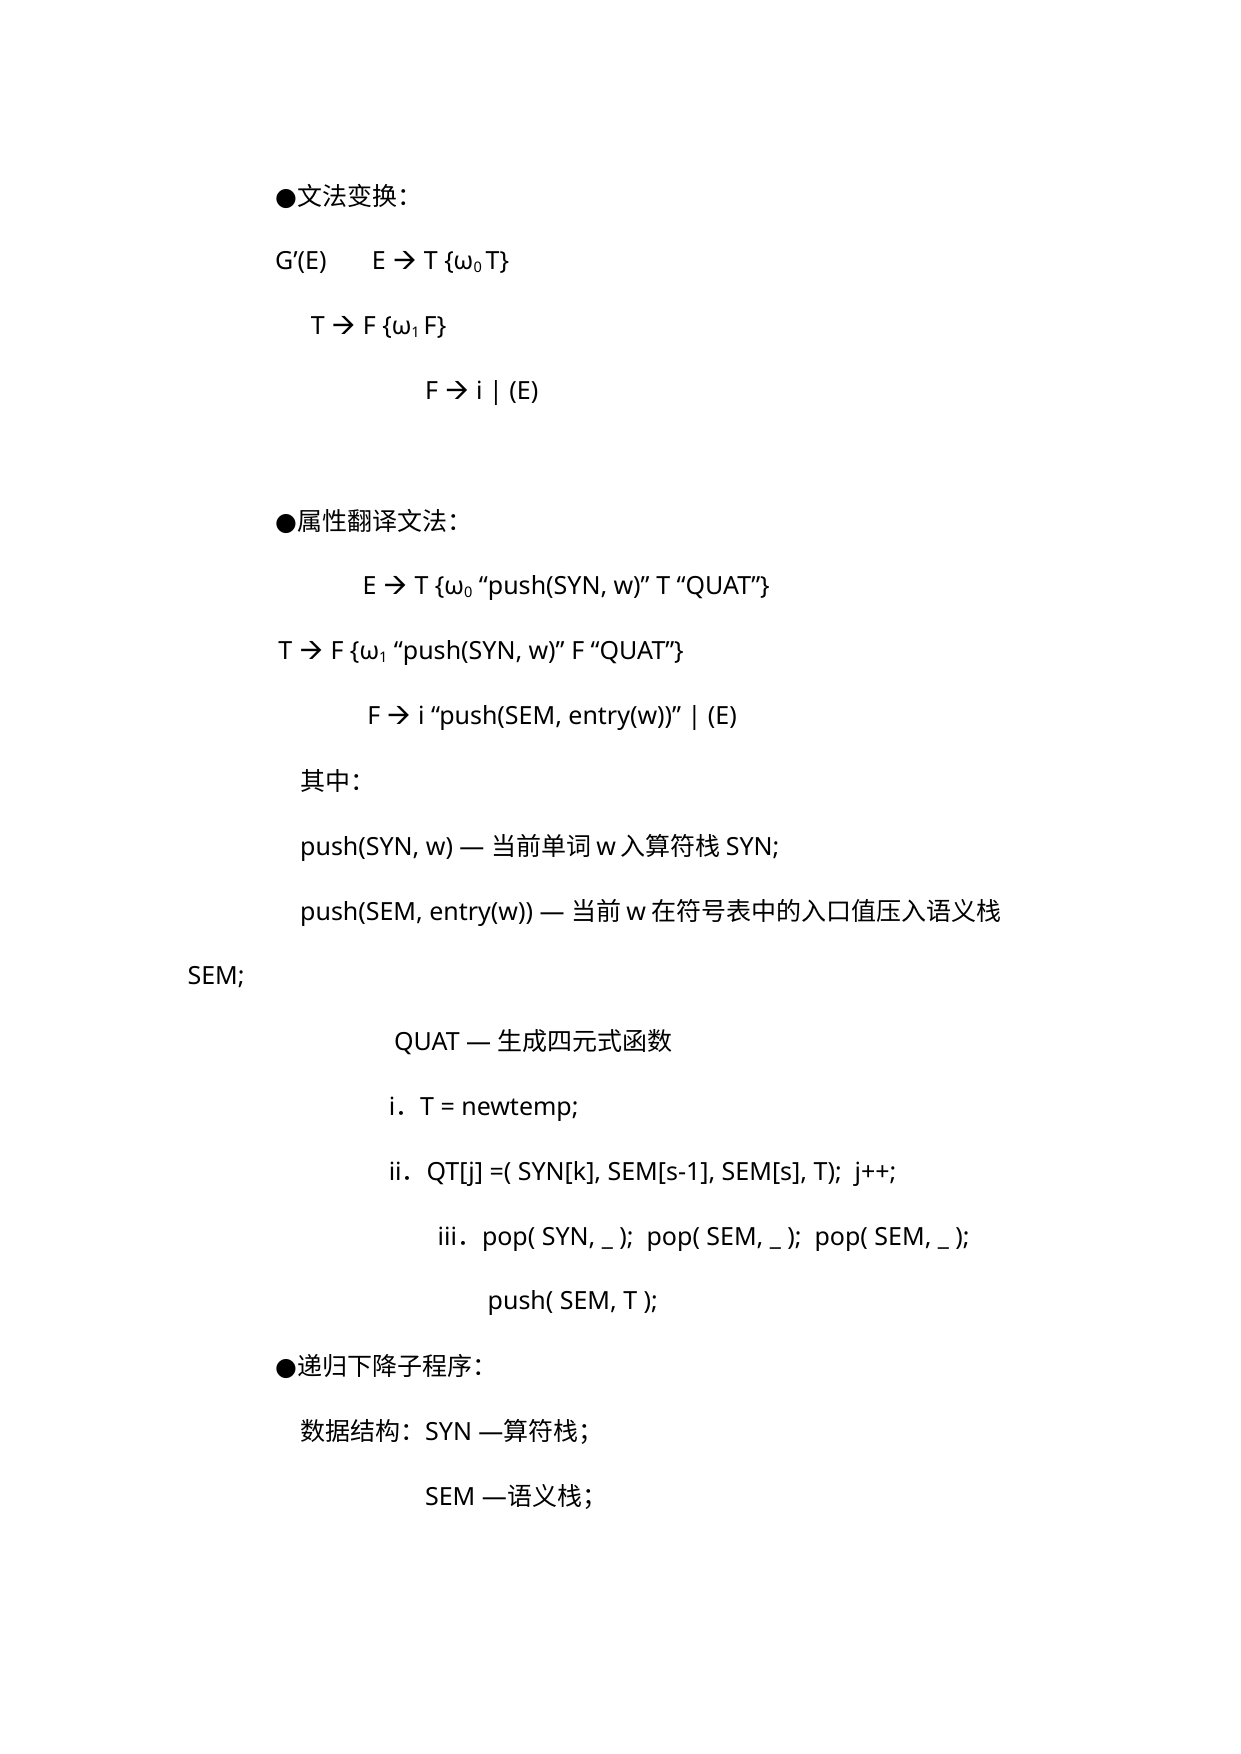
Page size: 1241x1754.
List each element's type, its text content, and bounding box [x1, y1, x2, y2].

text ii．QT[j] =( SYN[k], SEM[s-1], SEM[s], T); j++; [275, 1137, 1053, 1202]
text T F {ω} [187, 292, 1053, 357]
text SEM —语义栈； [187, 1462, 1053, 1527]
text i．T = newtemp; [275, 1072, 1053, 1137]
text ●递归下降子程序： [187, 1332, 1053, 1397]
text ●文法变换： [187, 162, 1053, 227]
text push( SEM, T ); [275, 1267, 1053, 1332]
text 数据结构：SYN —算符栈； [187, 1397, 1053, 1462]
text E T {ω0 “push(SYN, w)” T “QUAT”} [187, 552, 1053, 617]
text push(SEM, entry(w)) — 当前w在符号表中的入口值压入语义栈SEM; [187, 877, 1053, 1007]
text G’(E) E T {ω0 T} [187, 227, 1053, 292]
text F i “push(SEM, entry(w))” | (E) [187, 682, 1053, 747]
text QUAT — 生成四元式函数 [275, 1007, 1053, 1072]
text F i | (E) [187, 357, 1053, 422]
text push(SYN, w) — 当前单词w入算符栈SYN; [187, 812, 1053, 877]
text iii．pop( SYN, _ ); pop( SEM, _ ); pop( SEM, _ ); [275, 1202, 1053, 1267]
text T F {ω1 “push(SYN, w)” F “QUAT”} [187, 617, 1053, 682]
text 其中： [187, 747, 1053, 812]
text ●属性翻译文法： [187, 487, 1053, 552]
